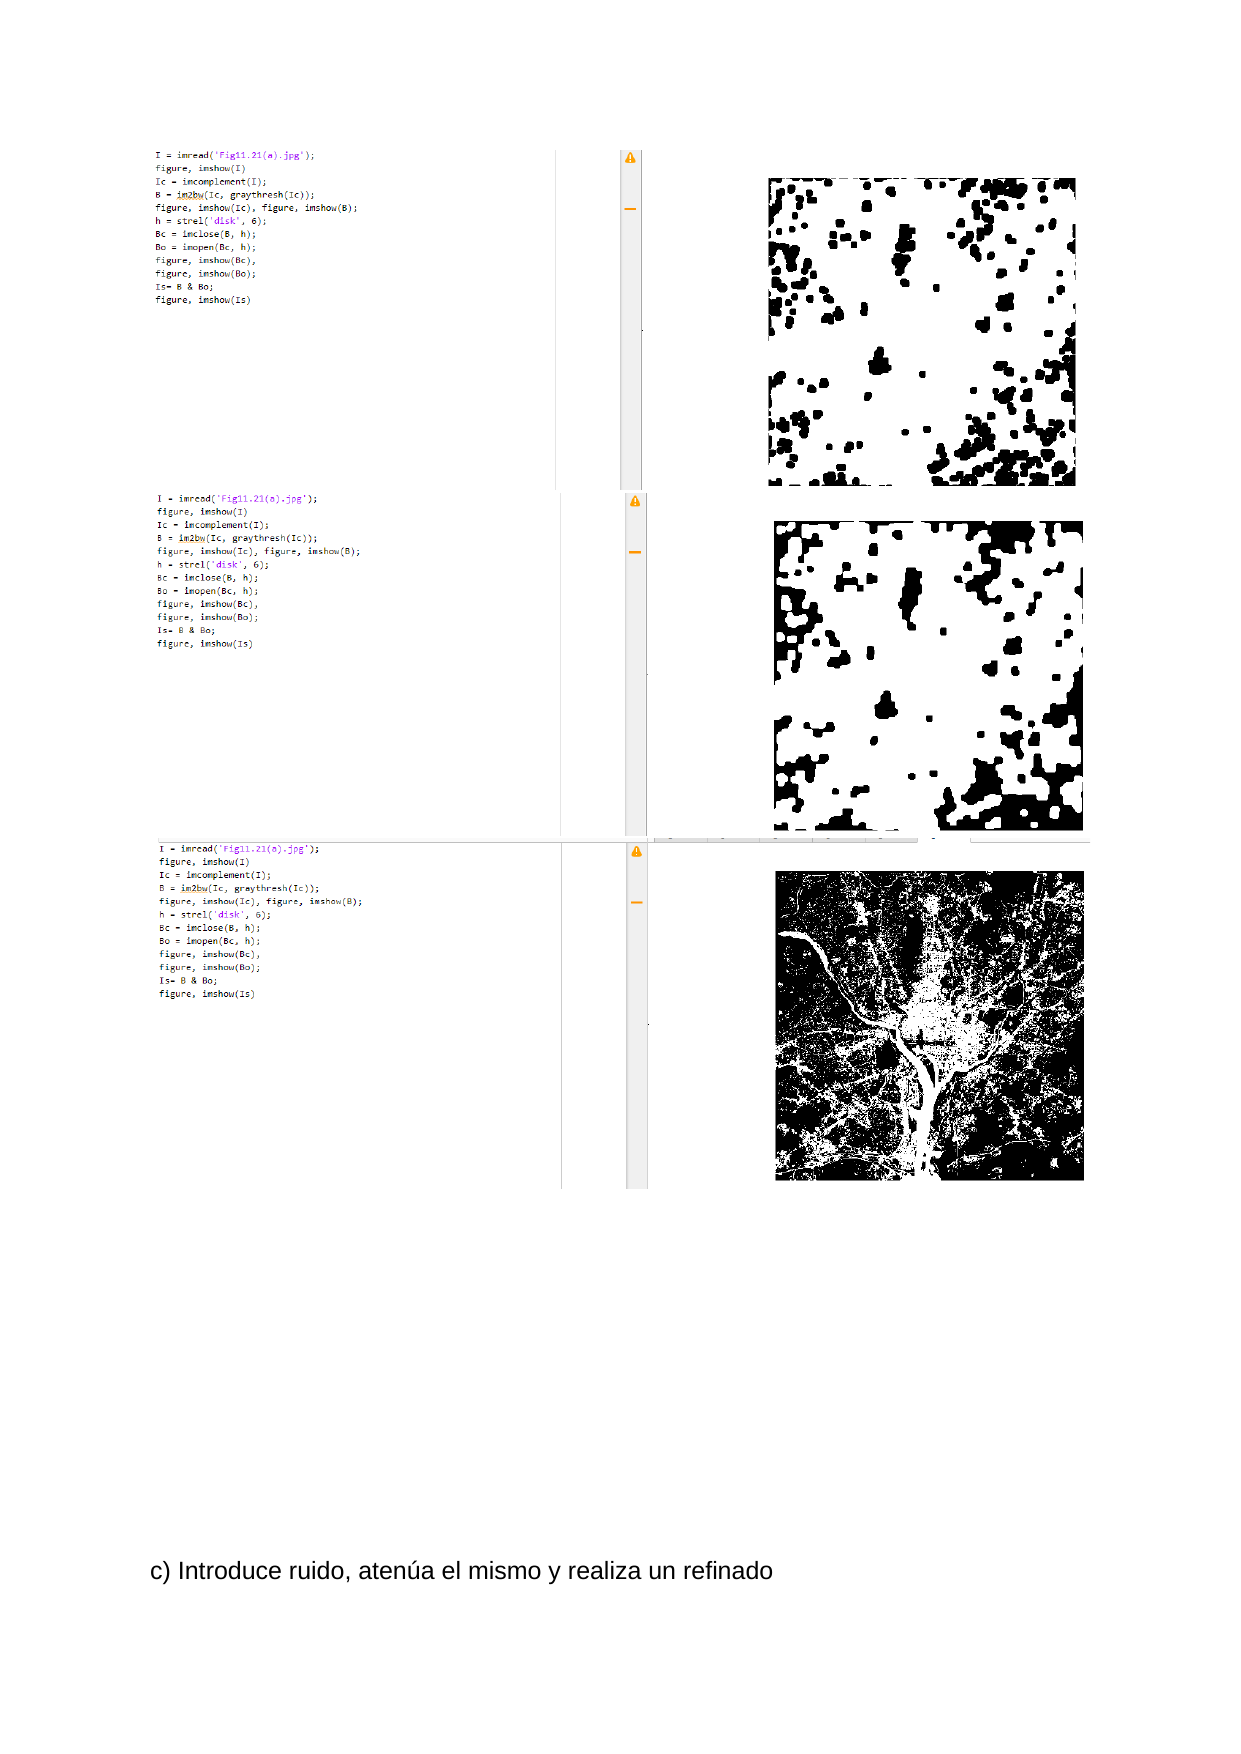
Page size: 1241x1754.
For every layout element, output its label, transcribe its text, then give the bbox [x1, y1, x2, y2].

picture [150, 493, 1091, 836]
text c) Introduce ruido, atenúa el mismo y realiza un refinado [150, 1556, 1090, 1585]
picture [150, 838, 1091, 1189]
picture [150, 150, 1091, 490]
